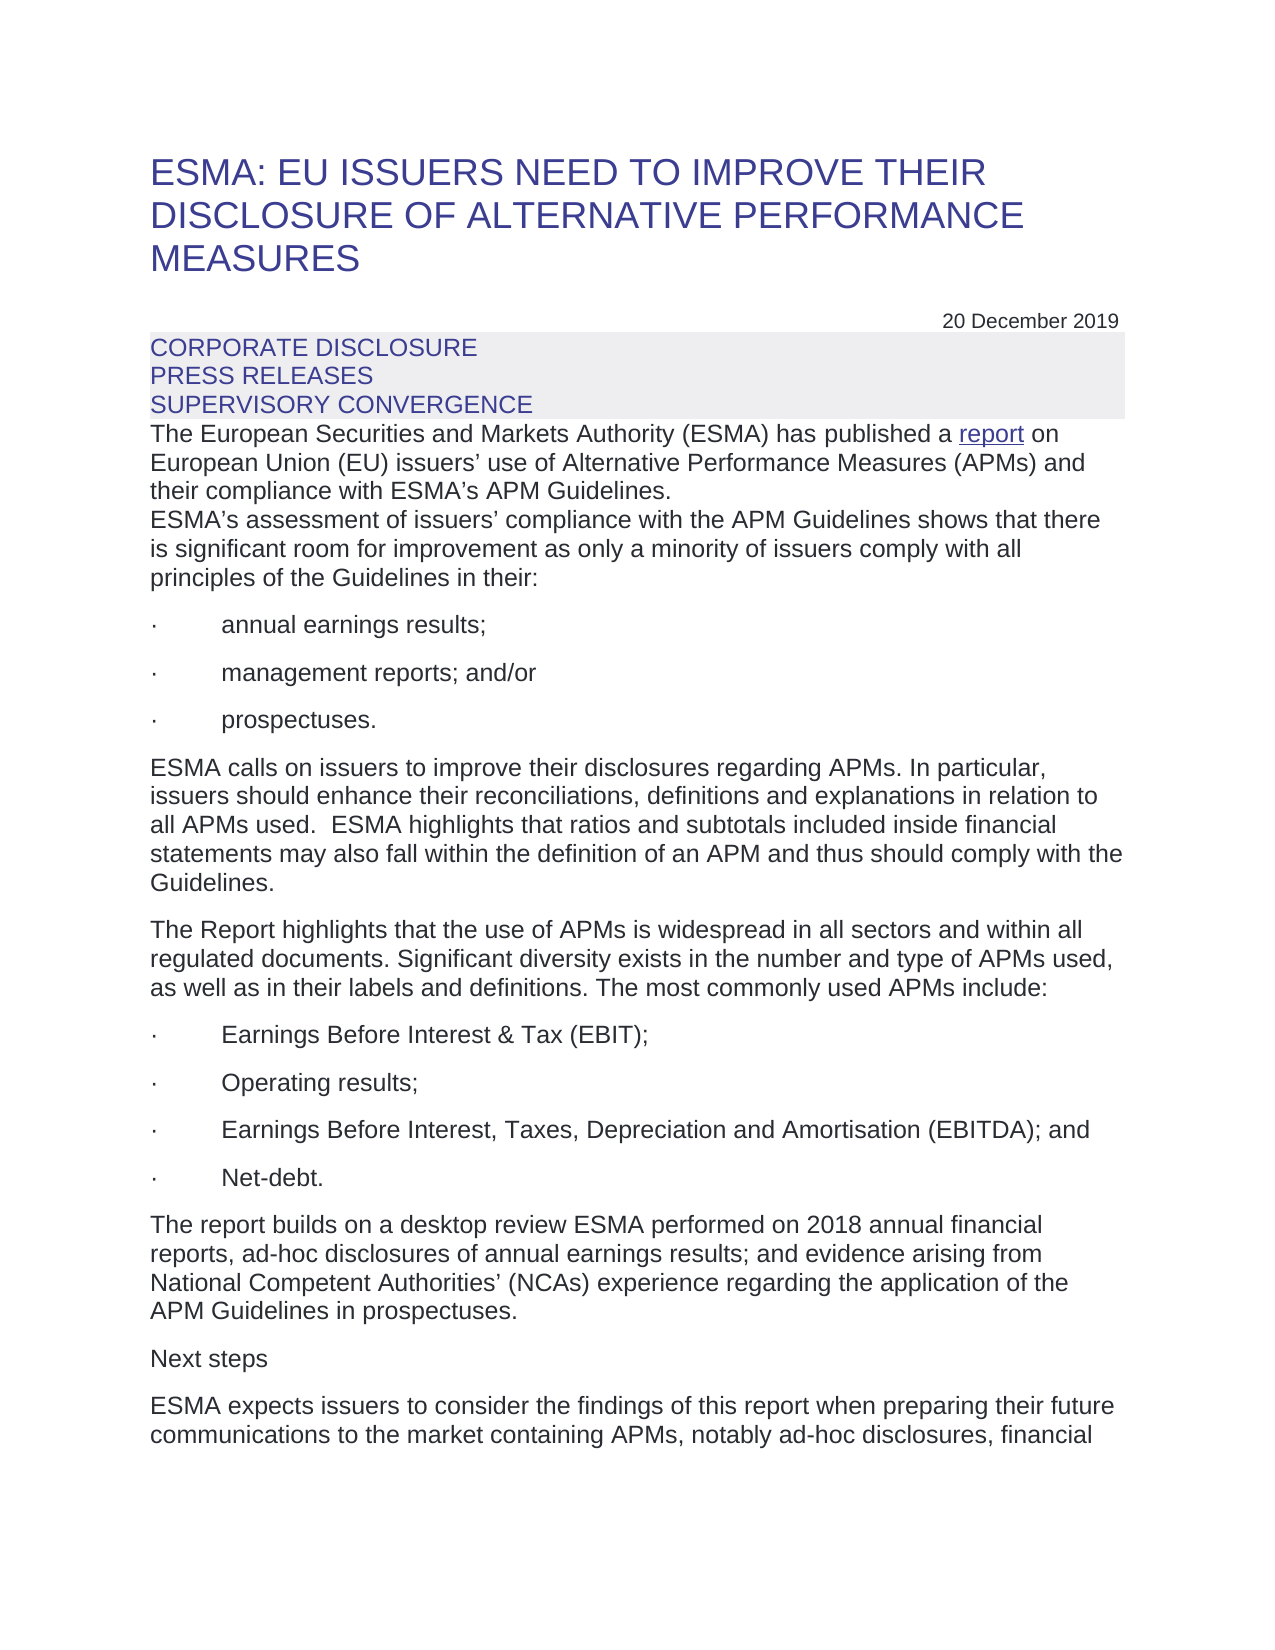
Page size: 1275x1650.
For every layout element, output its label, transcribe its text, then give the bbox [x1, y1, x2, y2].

text Next steps [150, 1344, 1125, 1372]
text SUPERVISORY CONVERGENCE [150, 390, 1125, 419]
text ESMA: EU ISSUERS NEED TO IMPROVE THEIR DISCLOSURE OF ALTERNATIVE PERFORMANCE MEASURES [150, 150, 1125, 279]
text The report builds on a desktop review ESMA performed on 2018 annual financial reports, ad-hoc disclosures of annual earnings results; and evidence arising from National Competent Authorities’ (NCAs) experience regarding the application of the APM Guidelines in prospectuses. [150, 1210, 1125, 1325]
text ESMA calls on issuers to improve their disclosures regarding APMs. In particular, issuers should enhance their reconciliations, definitions and explanations in relation to all APMs used. ESMA highlights that ratios and subtotals included inside financial statements may also fall within the definition of an APM and thus should comply with the Guidelines. [150, 752, 1125, 896]
text PRESS RELEASES [150, 361, 1125, 390]
text · Earnings Before Interest & Tax (EBIT); [150, 1020, 1125, 1049]
text · Net-debt. [150, 1162, 1125, 1191]
text · management reports; and/or [150, 657, 1125, 686]
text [150, 1391, 1125, 1449]
text CORPORATE DISCLOSURE [150, 332, 1125, 361]
text · Earnings Before Interest, Taxes, Depreciation and Amortisation (EBITDA); and [150, 1115, 1125, 1144]
text The Report highlights that the use of APMs is widespread in all sectors and within all regulated documents. Significant diversity exists in the number and type of APMs used, as well as in their labels and definitions. The most commonly used APMs include: [150, 915, 1125, 1001]
text ESMA’s assessment of issuers’ compliance with the APM Guidelines shows that there is significant room for improvement as only a minority of issuers comply with all principles of the Guidelines in their: [150, 505, 1125, 591]
text · Operating results; [150, 1067, 1125, 1096]
text 20 December 2019 [150, 308, 1125, 332]
text · prospectuses. [150, 705, 1125, 734]
text The European Securities and Markets Authority (ESMA) has published a report on European Union (EU) issuers’ use of Alternative Performance Measures (APMs) and their compliance with ESMA’s APM Guidelines. [150, 419, 1125, 505]
text · annual earnings results; [150, 610, 1125, 639]
